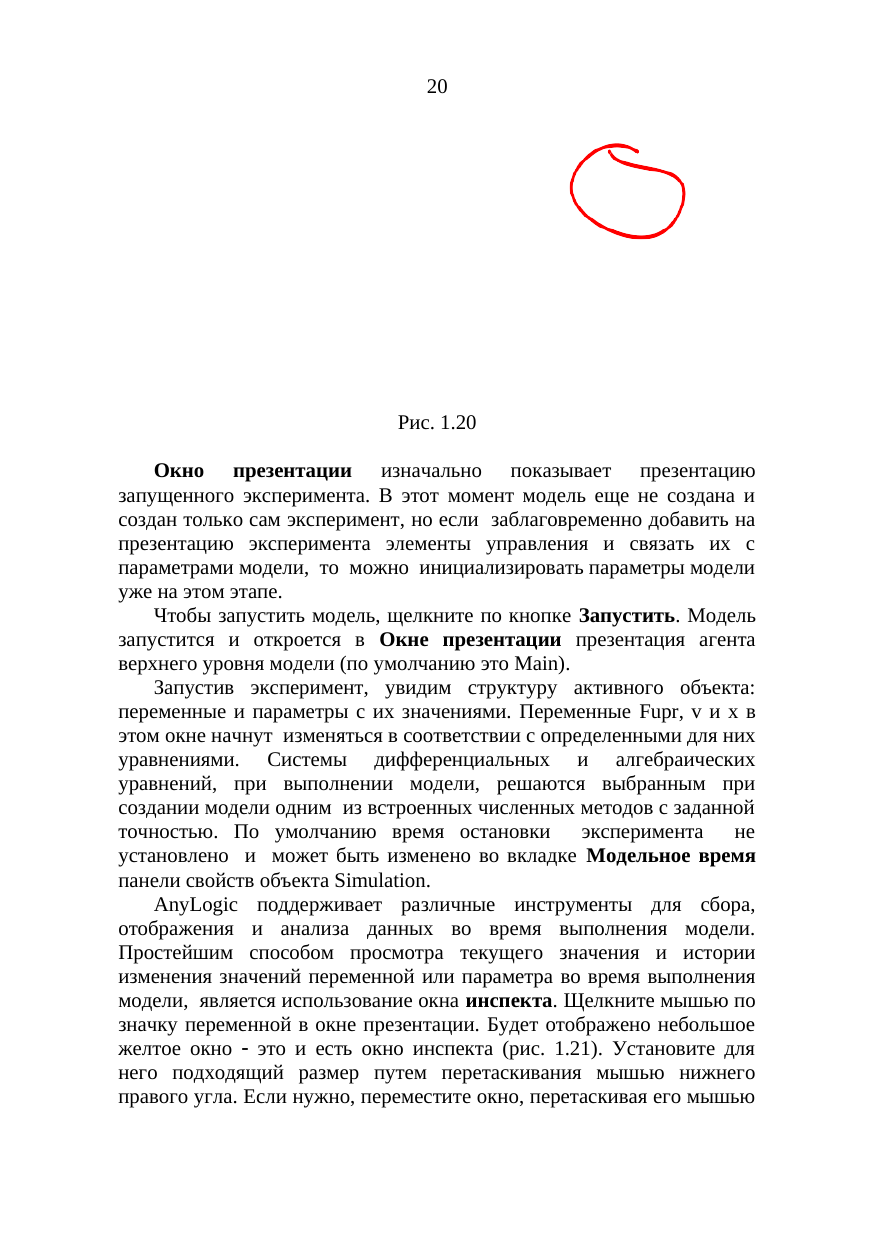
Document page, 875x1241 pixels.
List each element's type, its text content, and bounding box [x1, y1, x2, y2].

text Окно презентации изначально показывает презентацию запущенного эксперимента. В этот момент модель еще не создана и создан только сам эксперимент, но если заблаговременно добавить на презентацию эксперимента элементы управления и связать их с параметрами модели, то можно инициализировать параметры модели уже на этом этапе. [118, 458, 756, 603]
text Чтобы запустить модель, щелкните по кнопке Запустить. Модель запустится и откроется в Окне презентации презентация агента верхнего уровня модели (по умолчанию это Main). [118, 603, 756, 675]
text Запустив эксперимент, увидим структуру активного объекта: переменные и параметры с их значениями. Переменные Fupr, v и х в этом окне начнут изменяться в соответствии с определенными для них уравнениями. Системы дифференциальных и алгебраических уравнений, при выполнении модели, решаются выбранным при создании модели одним из встроенных численных методов с заданной точностью. По умолчанию время остановки эксперимента не установлено и может быть изменено во вкладке Модельное время панели свойств объекта Simulation. [118, 675, 756, 892]
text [118, 892, 756, 1108]
text Рис. 1.20 [118, 127, 756, 434]
